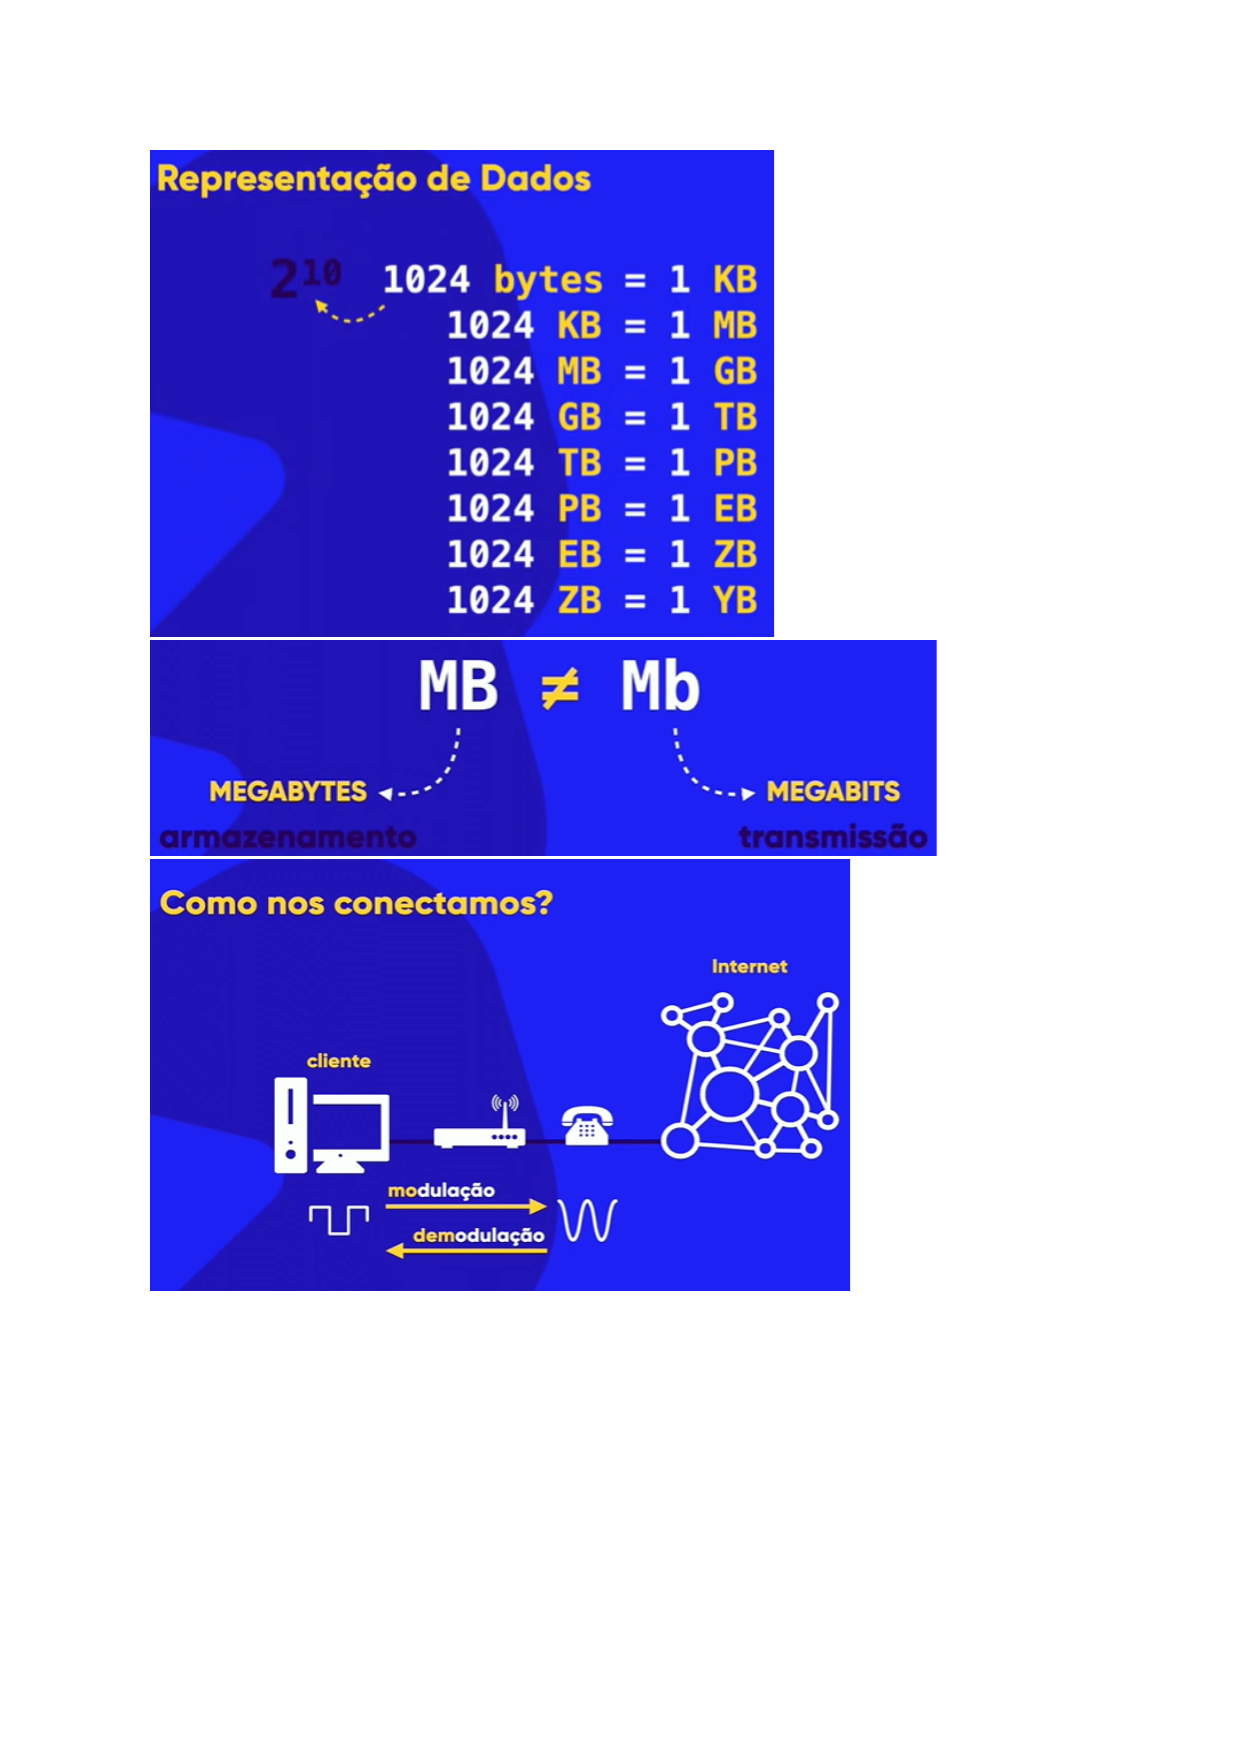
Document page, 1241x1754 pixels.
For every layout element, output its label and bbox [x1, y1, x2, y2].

picture [150, 150, 775, 637]
picture [150, 859, 851, 1291]
picture [150, 640, 937, 856]
